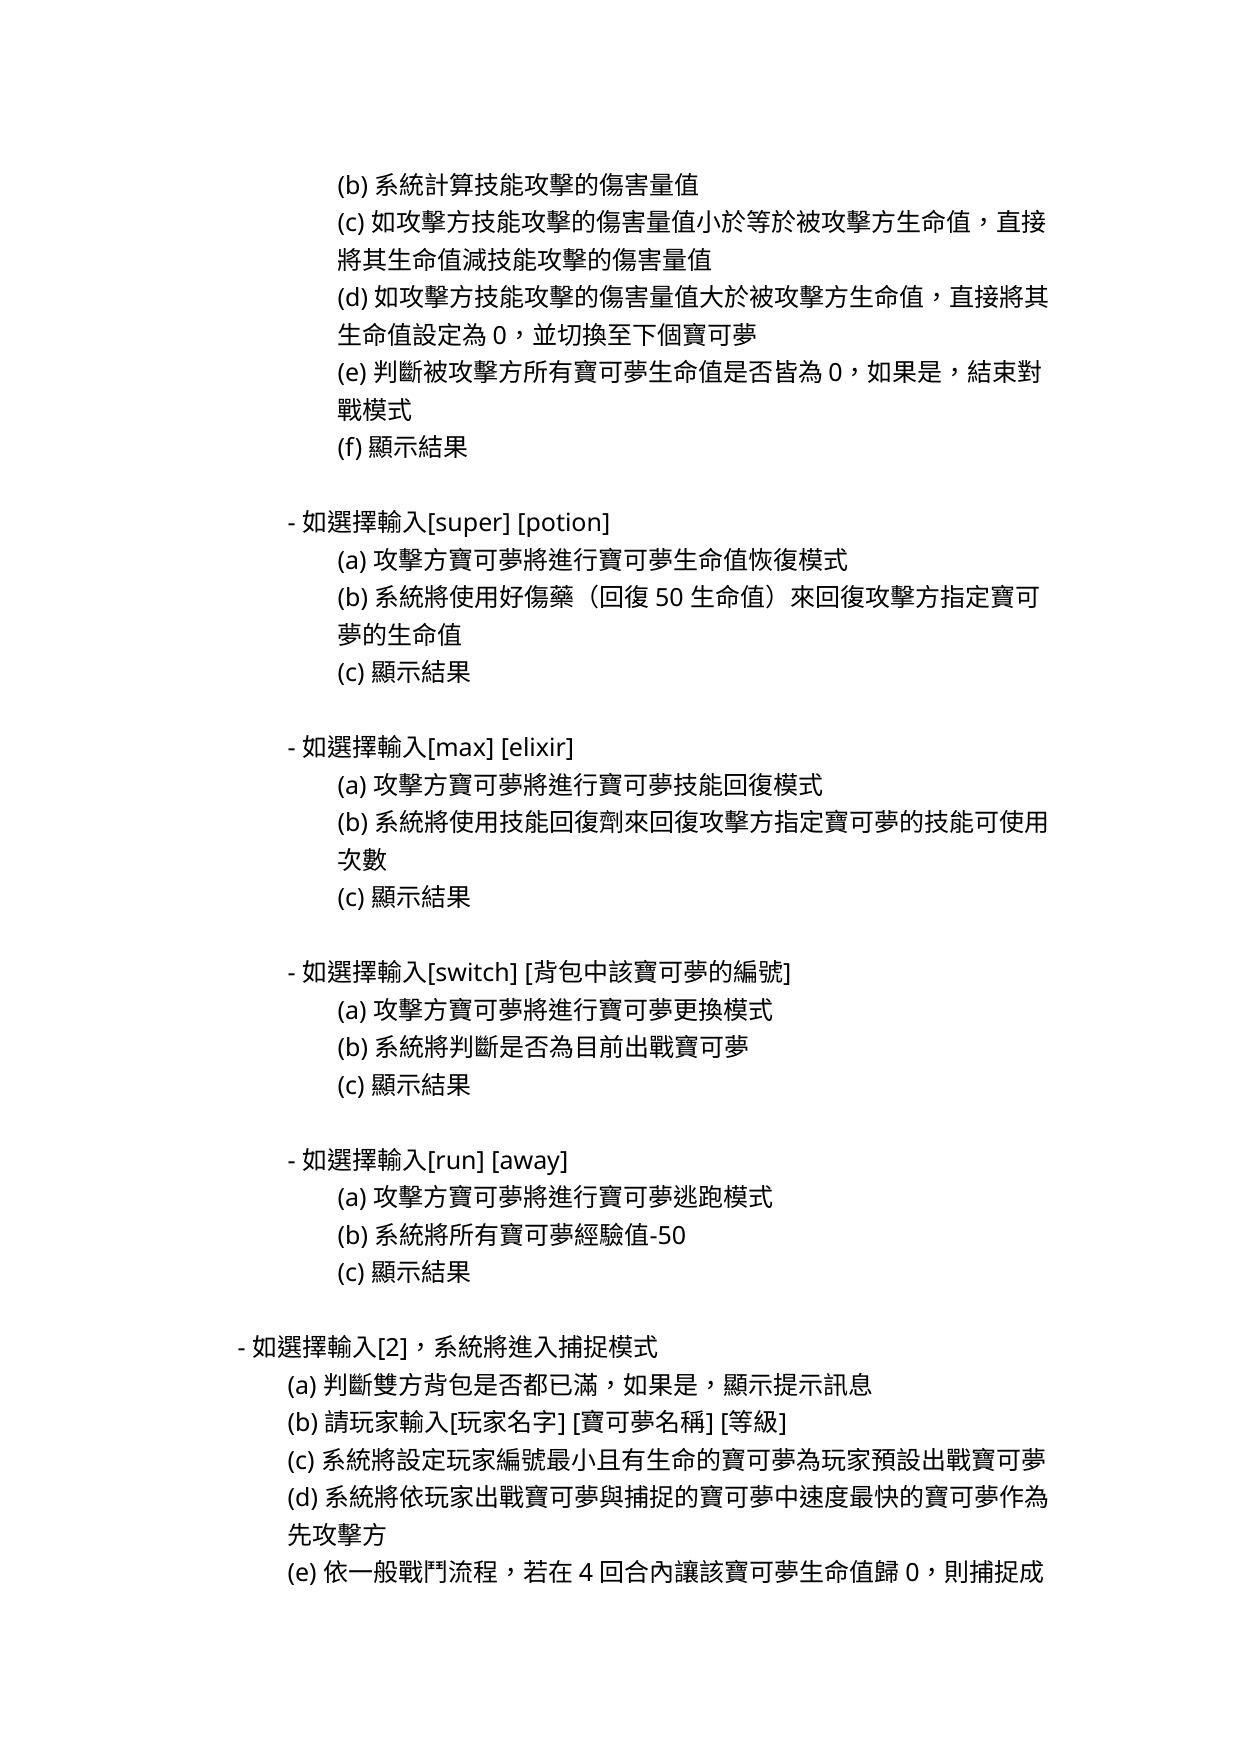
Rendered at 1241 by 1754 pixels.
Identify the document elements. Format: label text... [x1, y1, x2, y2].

text (b) 系統將使用技能回復劑來回復攻擊方指定寶可夢的技能可使用次數 [337, 802, 1053, 877]
text (e) 判斷被攻擊方所有寶可夢生命值是否皆為0，如果是，結束對戰模式 [337, 352, 1053, 427]
text (f) 顯示結果 [337, 427, 1053, 464]
text (d) 系統將依玩家出戰寶可夢與捕捉的寶可夢中速度最快的寶可夢作為先攻擊方 [287, 1477, 1053, 1552]
text (a) 攻擊方寶可夢將進行寶可夢更換模式 [187, 989, 1053, 1027]
text - 如選擇輸入[run] [away] [187, 1139, 1053, 1177]
text (c) 顯示結果 [337, 1064, 1053, 1102]
text (d) 如攻擊方技能攻擊的傷害量值大於被攻擊方生命值，直接將其生命值設定為0，並切換至下個寶可夢 [337, 277, 1053, 352]
text - 如選擇輸入[switch] [背包中該寶可夢的編號] [187, 952, 1053, 989]
text (c) 系統將設定玩家編號最小且有生命的寶可夢為玩家預設出戰寶可夢 [287, 1439, 1053, 1477]
text (b) 系統將判斷是否為目前出戰寶可夢 [337, 1027, 1053, 1064]
text (c) 顯示結果 [337, 877, 1053, 914]
text - 如選擇輸入[2]，系統將進入捕捉模式 [187, 1327, 1053, 1364]
text (b) 系統計算技能攻擊的傷害量值 [187, 164, 1053, 202]
text (a) 攻擊方寶可夢將進行寶可夢技能回復模式 [187, 764, 1053, 802]
text (a) 判斷雙方背包是否都已滿，如果是，顯示提示訊息 [237, 1364, 1053, 1402]
text - 如選擇輸入[super] [potion] [187, 502, 1053, 539]
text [287, 1552, 1053, 1589]
text (c) 顯示結果 [337, 652, 1053, 689]
text (b) 系統將所有寶可夢經驗值-50 [337, 1214, 1053, 1252]
text (c) 如攻擊方技能攻擊的傷害量值小於等於被攻擊方生命值，直接將其生命值減技能攻擊的傷害量值 [337, 202, 1053, 277]
text (b) 請玩家輸入[玩家名字] [寶可夢名稱] [等級] [237, 1402, 1053, 1439]
text (a) 攻擊方寶可夢將進行寶可夢逃跑模式 [187, 1177, 1053, 1214]
text (b) 系統將使用好傷藥（回復 50 生命值）來回復攻擊方指定寶可夢的生命值 [337, 577, 1053, 652]
text (a) 攻擊方寶可夢將進行寶可夢生命值恢復模式 [187, 539, 1053, 577]
text - 如選擇輸入[max] [elixir] [187, 727, 1053, 764]
text (c) 顯示結果 [337, 1252, 1053, 1289]
